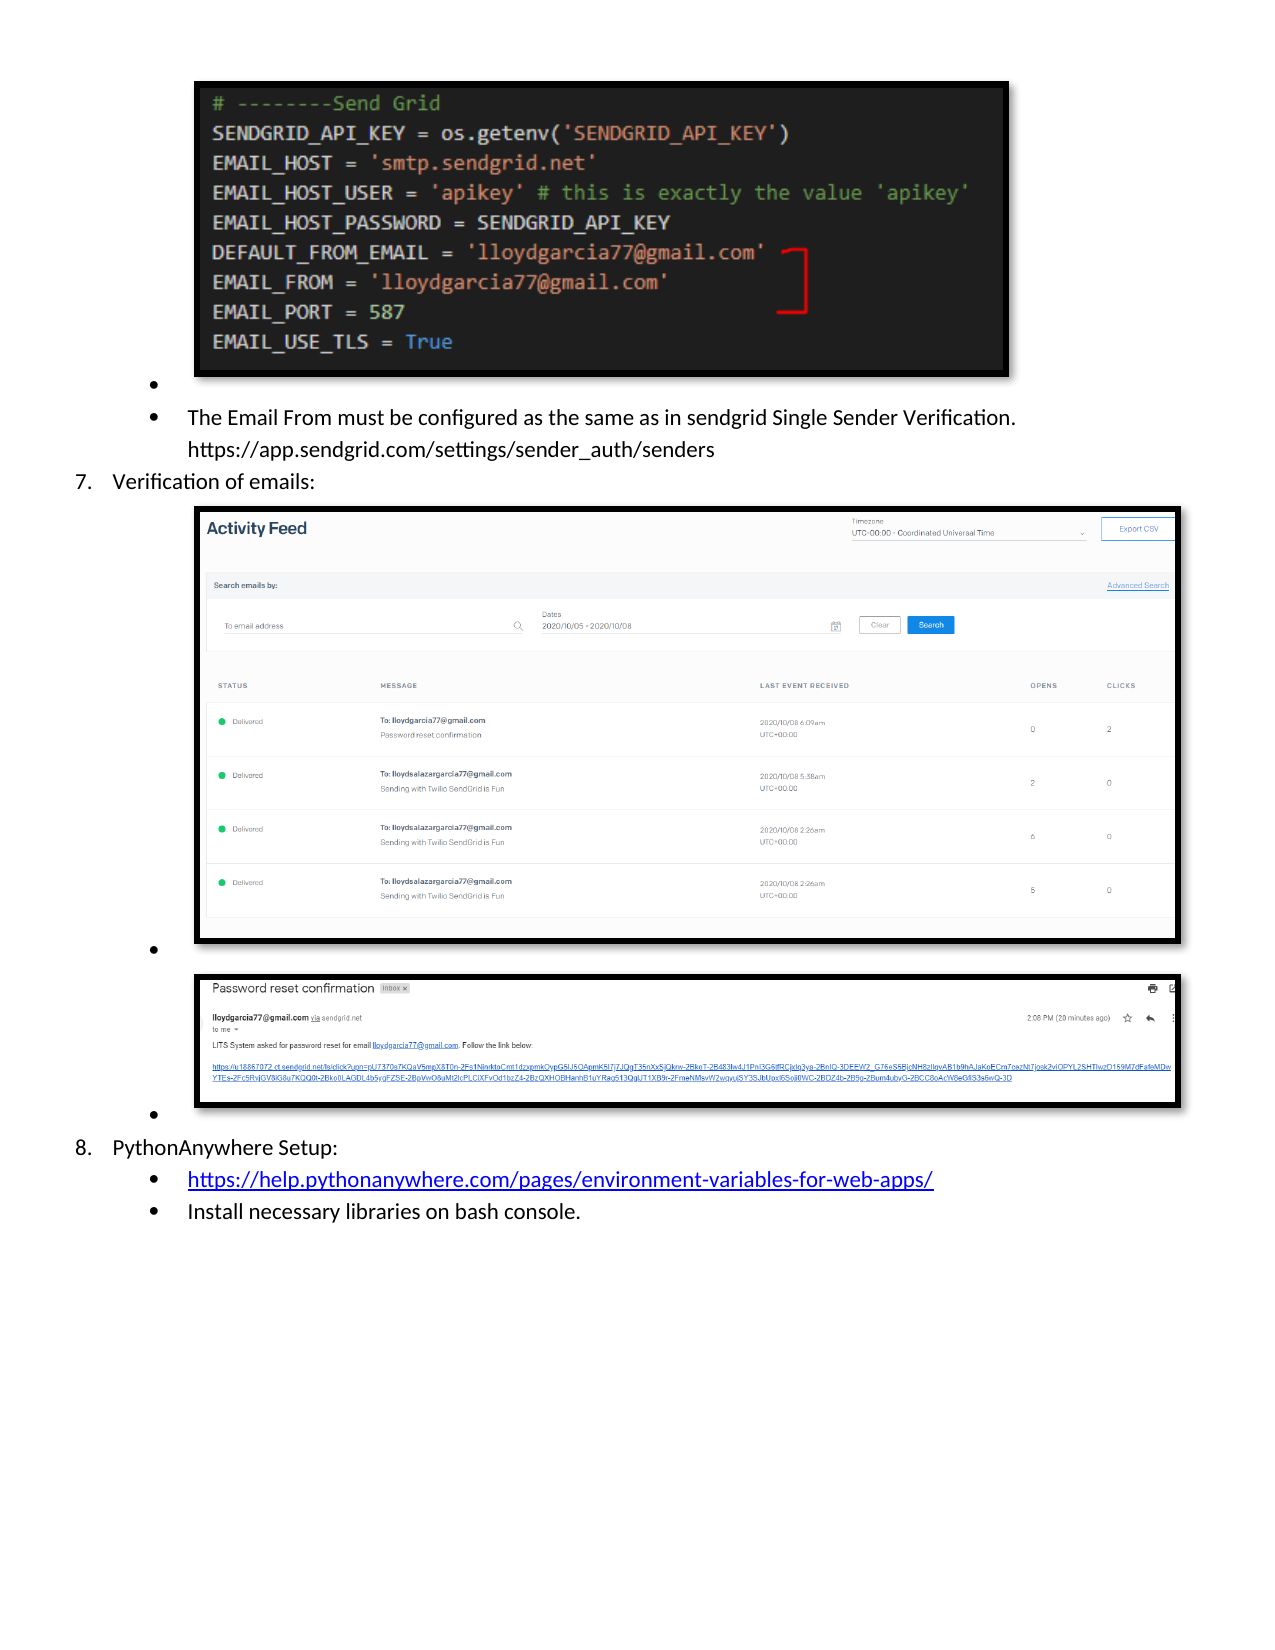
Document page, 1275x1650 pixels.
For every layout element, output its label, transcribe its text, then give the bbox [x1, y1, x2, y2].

list Install necessary libraries on bash console. [150, 1197, 1200, 1225]
list The Email From must be configured as the same as in sendgrid Single Sender Verification. https://app.sendgrid.com/settings/sender_auth/senders [150, 403, 1200, 463]
list PythonAnywhere Setup: [75, 1133, 1200, 1161]
picture [200, 512, 1175, 938]
picture [200, 980, 1175, 1102]
list https://help.pythonanywhere.com/pages/environment-variables-for-web-apps/ [150, 1165, 1200, 1193]
list Verification of emails: [75, 467, 1200, 495]
picture [200, 88, 1003, 370]
